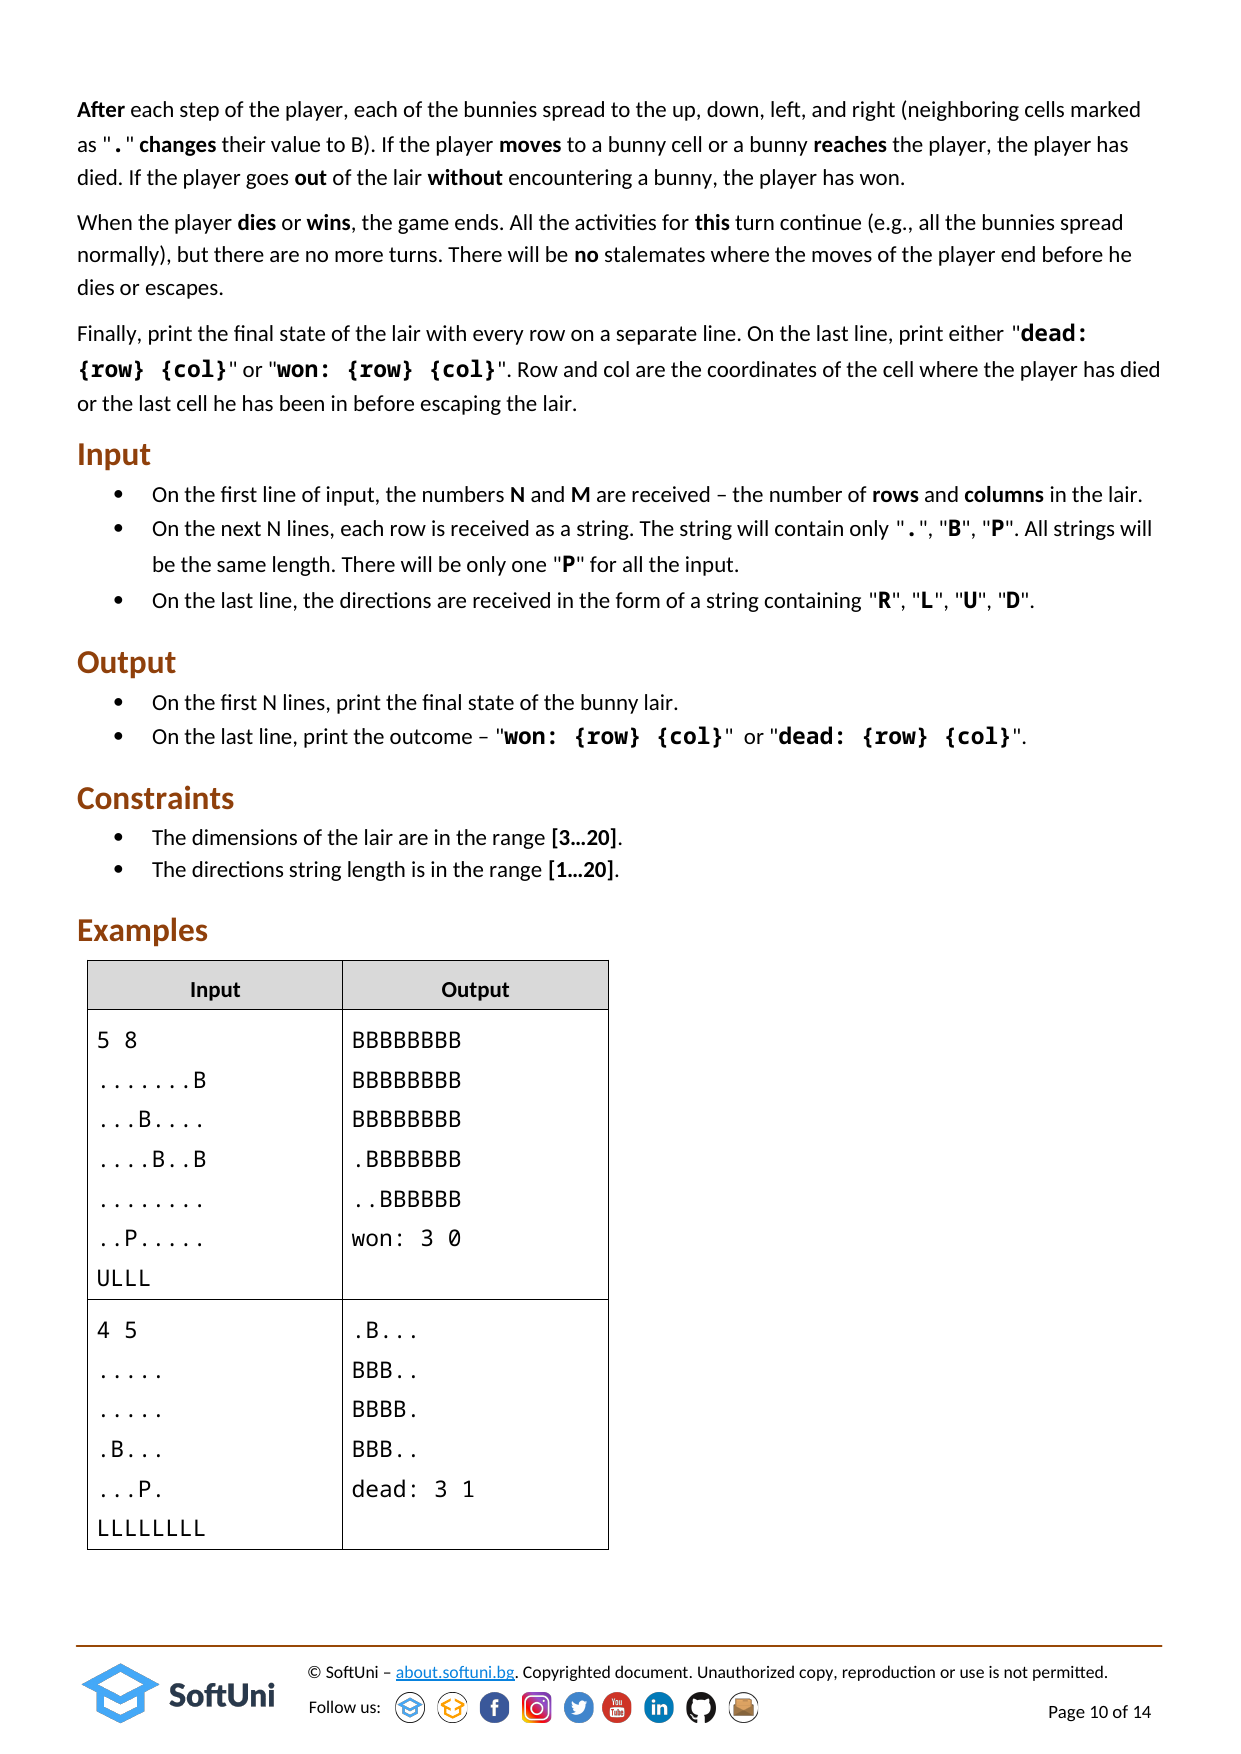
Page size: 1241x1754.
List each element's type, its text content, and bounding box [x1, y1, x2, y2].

table_cell BBBBBBBB BBBBBBBB BBBBBBBB .BBBBBBB ..BBBBBB won: 3 0 [343, 1010, 608, 1299]
list On the first N lines, print the final state of the bunny lair. [114, 688, 1163, 716]
picture [644, 1692, 653, 1701]
picture [437, 1692, 468, 1723]
text Finally, print the final state of the lair with every row on a separate line. On the last line, print either "dead: {row} {col}" or "won: {row} {col}". Row and col are the coordinates of the cell where the player has died or the last cell he has been in before escaping the lair. [77, 317, 1163, 417]
picture [602, 1692, 632, 1723]
picture [644, 1714, 653, 1723]
subtitle Examples [77, 909, 1163, 949]
picture [665, 1692, 674, 1701]
subtitle Output [77, 641, 1163, 682]
table_cell 4 5 ..... ..... .B... ...P. LLLLLLLL [88, 1300, 342, 1549]
picture [658, 1705, 667, 1714]
subtitle Input [77, 433, 1163, 474]
table_header Input [88, 961, 342, 1009]
picture [75, 1658, 281, 1729]
list On the last line, the directions are received in the form of a string containing "R", "L", "U", "D". [114, 584, 1163, 615]
list The directions string length is in the range [1…20]. [114, 856, 1163, 884]
list On the first line of input, the numbers N and M are received – the number of rows and columns in the lair. [114, 480, 1163, 508]
subtitle Constraints [77, 777, 1163, 817]
picture [522, 1692, 552, 1723]
picture [564, 1692, 594, 1723]
table_cell .B... BBB.. BBBB. BBB.. dead: 3 1 [343, 1300, 608, 1549]
text After each step of the player, each of the bunnies spread to the up, down, left, and right (neighboring cells marked as "." changes their value to B). If the player moves to a bunny cell or a bunny reaches the player, the player has died. If the player goes out of the lair without encountering a bunny, the player has won. [77, 95, 1163, 192]
picture [395, 1692, 425, 1723]
list On the next N lines, each row is received as a string. The string will contain only ".", "B", "P". All strings will be the same length. There will be only one "P" for all the input. [114, 512, 1163, 579]
table_cell 5 8 .......B ...B.... ....B..B ........ ..P..... ULLL [88, 1010, 342, 1299]
list On the last line, print the outcome – "won: {row} {col}" or "dead: {row} {col}". [114, 720, 1163, 751]
table_header Output [343, 961, 608, 1009]
picture [479, 1692, 510, 1723]
list The dimensions of the lair are in the range [3…20]. [114, 823, 1163, 851]
picture [686, 1692, 716, 1723]
text When the player dies or wins, the game ends. All the activities for this turn continue (e.g., all the bunnies spread normally), but there are no more turns. There will be no stalemates where the moves of the player end before he dies or escapes. [77, 208, 1163, 301]
picture [665, 1714, 674, 1723]
picture [728, 1692, 759, 1723]
